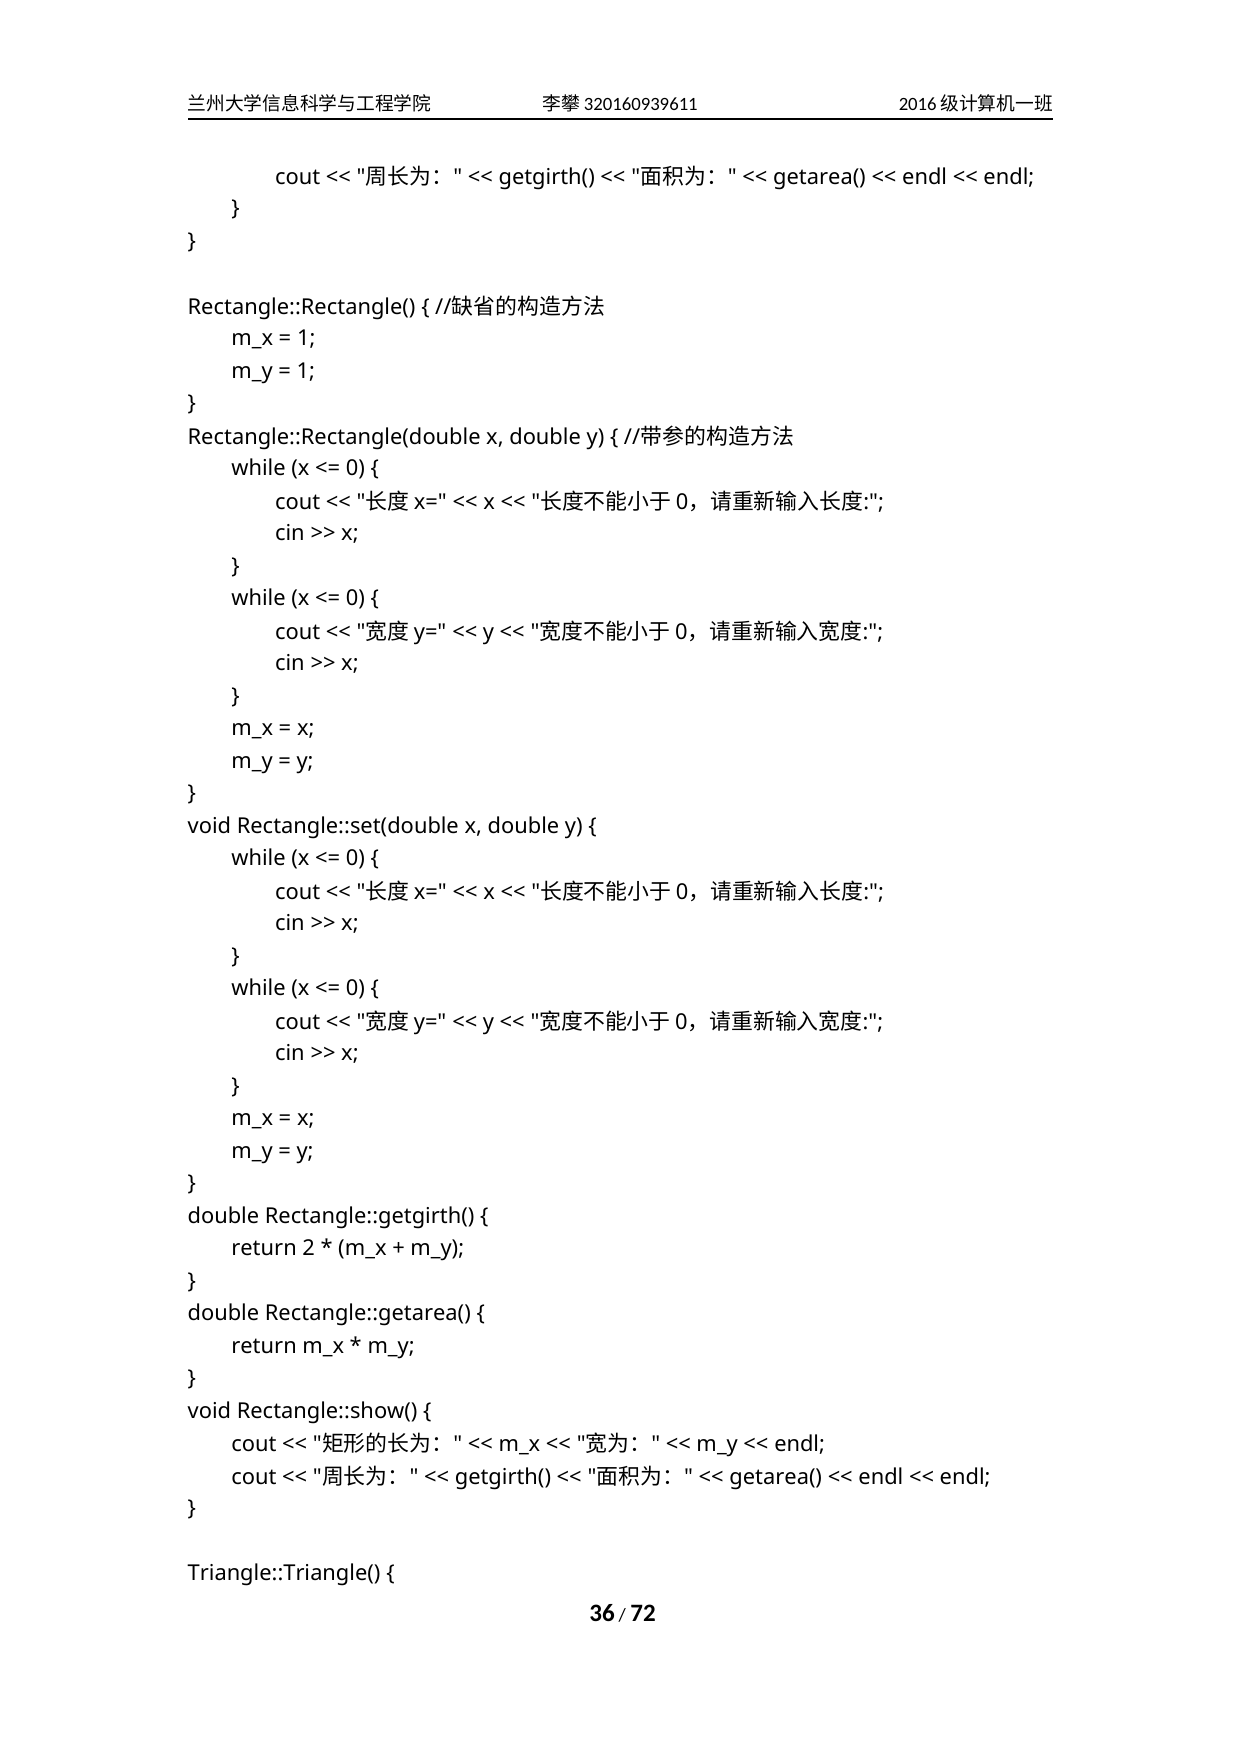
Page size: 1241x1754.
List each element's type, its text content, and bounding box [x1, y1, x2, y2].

text cin >> x; [187, 906, 1053, 938]
text cin >> x; [187, 516, 1053, 548]
text while (x <= 0) { [187, 581, 1053, 613]
text cout << "周长为：" << getgirth() << "面积为：" << getarea() << endl << endl; [187, 158, 1053, 191]
text cout << "矩形的长为：" << m_x << "宽为：" << m_y << endl; [187, 1426, 1053, 1458]
text } [187, 938, 1053, 971]
text } [187, 776, 1053, 808]
text cout << "长度x=" << x << "长度不能小于0，请重新输入长度:"; [187, 873, 1053, 906]
text while (x <= 0) { [187, 971, 1053, 1003]
text } [187, 1361, 1053, 1393]
text } [187, 223, 1053, 256]
text } [187, 386, 1053, 418]
text return 2 * (m_x + m_y); [187, 1231, 1053, 1263]
text cout << "宽度y=" << y << "宽度不能小于0，请重新输入宽度:"; [187, 1003, 1053, 1036]
text m_x = 1; [187, 321, 1053, 353]
text m_x = x; [187, 1101, 1053, 1133]
text m_y = y; [187, 743, 1053, 776]
text void Rectangle::show() { [187, 1393, 1053, 1426]
text void Rectangle::set(double x, double y) { [187, 808, 1053, 841]
text m_y = y; [187, 1133, 1053, 1166]
text double Rectangle::getarea() { [187, 1296, 1053, 1328]
text Rectangle::Rectangle() { //缺省的构造方法 [187, 288, 1053, 321]
text } [187, 1491, 1053, 1523]
text while (x <= 0) { [187, 841, 1053, 873]
text cout << "周长为：" << getgirth() << "面积为：" << getarea() << endl << endl; [187, 1458, 1053, 1491]
text cout << "宽度y=" << y << "宽度不能小于0，请重新输入宽度:"; [187, 613, 1053, 646]
text } [187, 1263, 1053, 1296]
text } [187, 191, 1053, 223]
text } [187, 1166, 1053, 1198]
text m_x = x; [187, 711, 1053, 743]
text cout << "长度x=" << x << "长度不能小于0，请重新输入长度:"; [187, 483, 1053, 516]
text } [187, 548, 1053, 581]
text } [187, 678, 1053, 711]
text double Rectangle::getgirth() { [187, 1198, 1053, 1231]
text Rectangle::Rectangle(double x, double y) { //带参的构造方法 [187, 418, 1053, 451]
text m_y = 1; [187, 353, 1053, 386]
text } [187, 1068, 1053, 1101]
text Triangle::Triangle() { [187, 1556, 1053, 1588]
text cin >> x; [187, 1036, 1053, 1068]
text cin >> x; [187, 646, 1053, 678]
text while (x <= 0) { [187, 451, 1053, 483]
text return m_x * m_y; [187, 1328, 1053, 1361]
